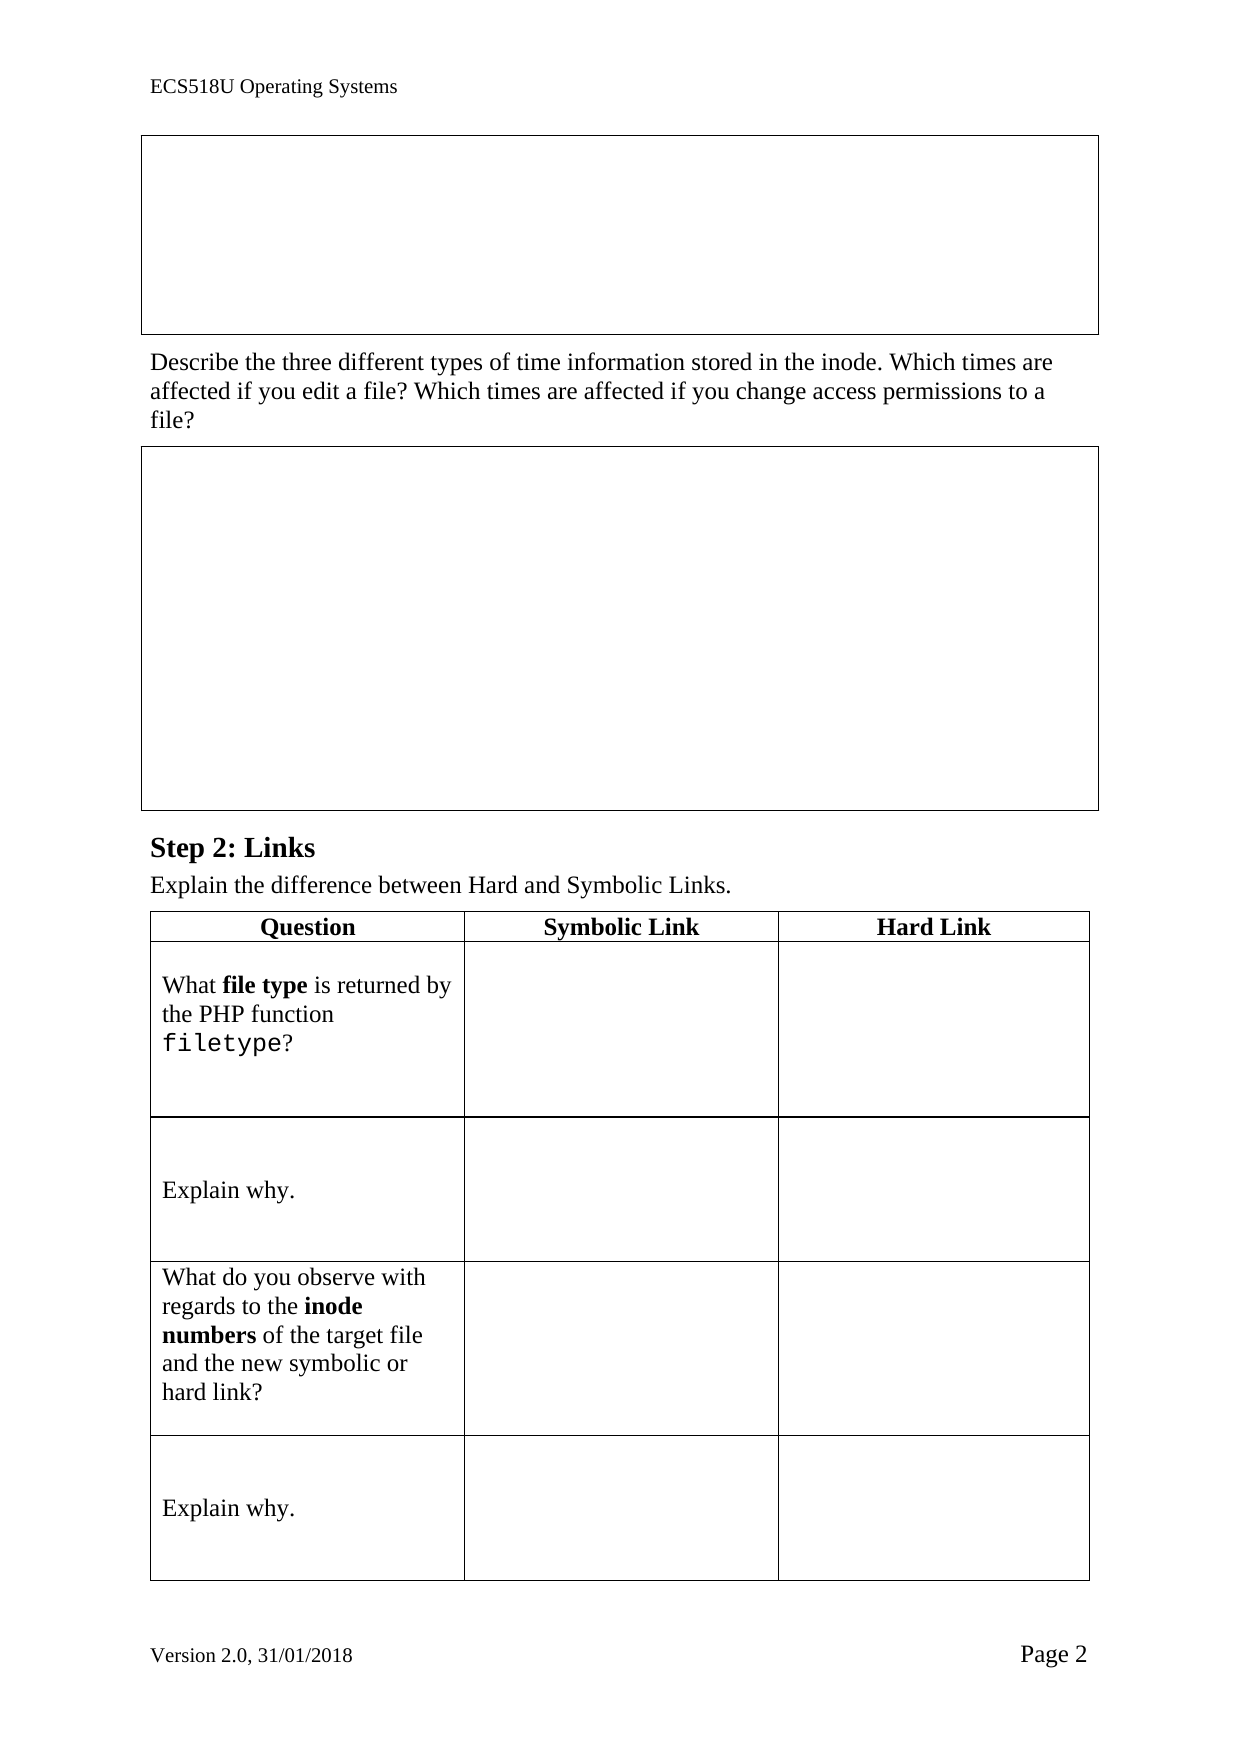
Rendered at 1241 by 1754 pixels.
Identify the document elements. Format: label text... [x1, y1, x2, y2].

text Describe the three different types of time information stored in the inode. Which times are affected if you edit a file? Which times are affected if you change access permissions to a file? [150, 347, 1090, 434]
subtitle Step 2: Links [150, 830, 1090, 863]
table_header Symbolic Link [465, 912, 778, 941]
table_cell [779, 1118, 1089, 1261]
table_header Hard Link [779, 912, 1089, 941]
table_cell Explain why. [151, 1436, 464, 1579]
table_cell [779, 1262, 1089, 1435]
table_cell Explain why. [151, 1118, 464, 1261]
table_cell [465, 1262, 778, 1435]
table_cell [779, 1436, 1089, 1579]
table_cell [465, 1118, 778, 1261]
table_cell What do you observe with regards to the inode numbers of the target file and the new symbolic or hard link? [151, 1262, 464, 1435]
table_cell [779, 942, 1089, 1116]
table_cell [465, 942, 778, 1116]
table_header Question [151, 912, 464, 941]
table_cell [465, 1436, 778, 1579]
text Explain the difference between Hard and Symbolic Links. [150, 870, 1090, 898]
table_cell What file type is returned by the PHP function filetype? [151, 942, 464, 1116]
